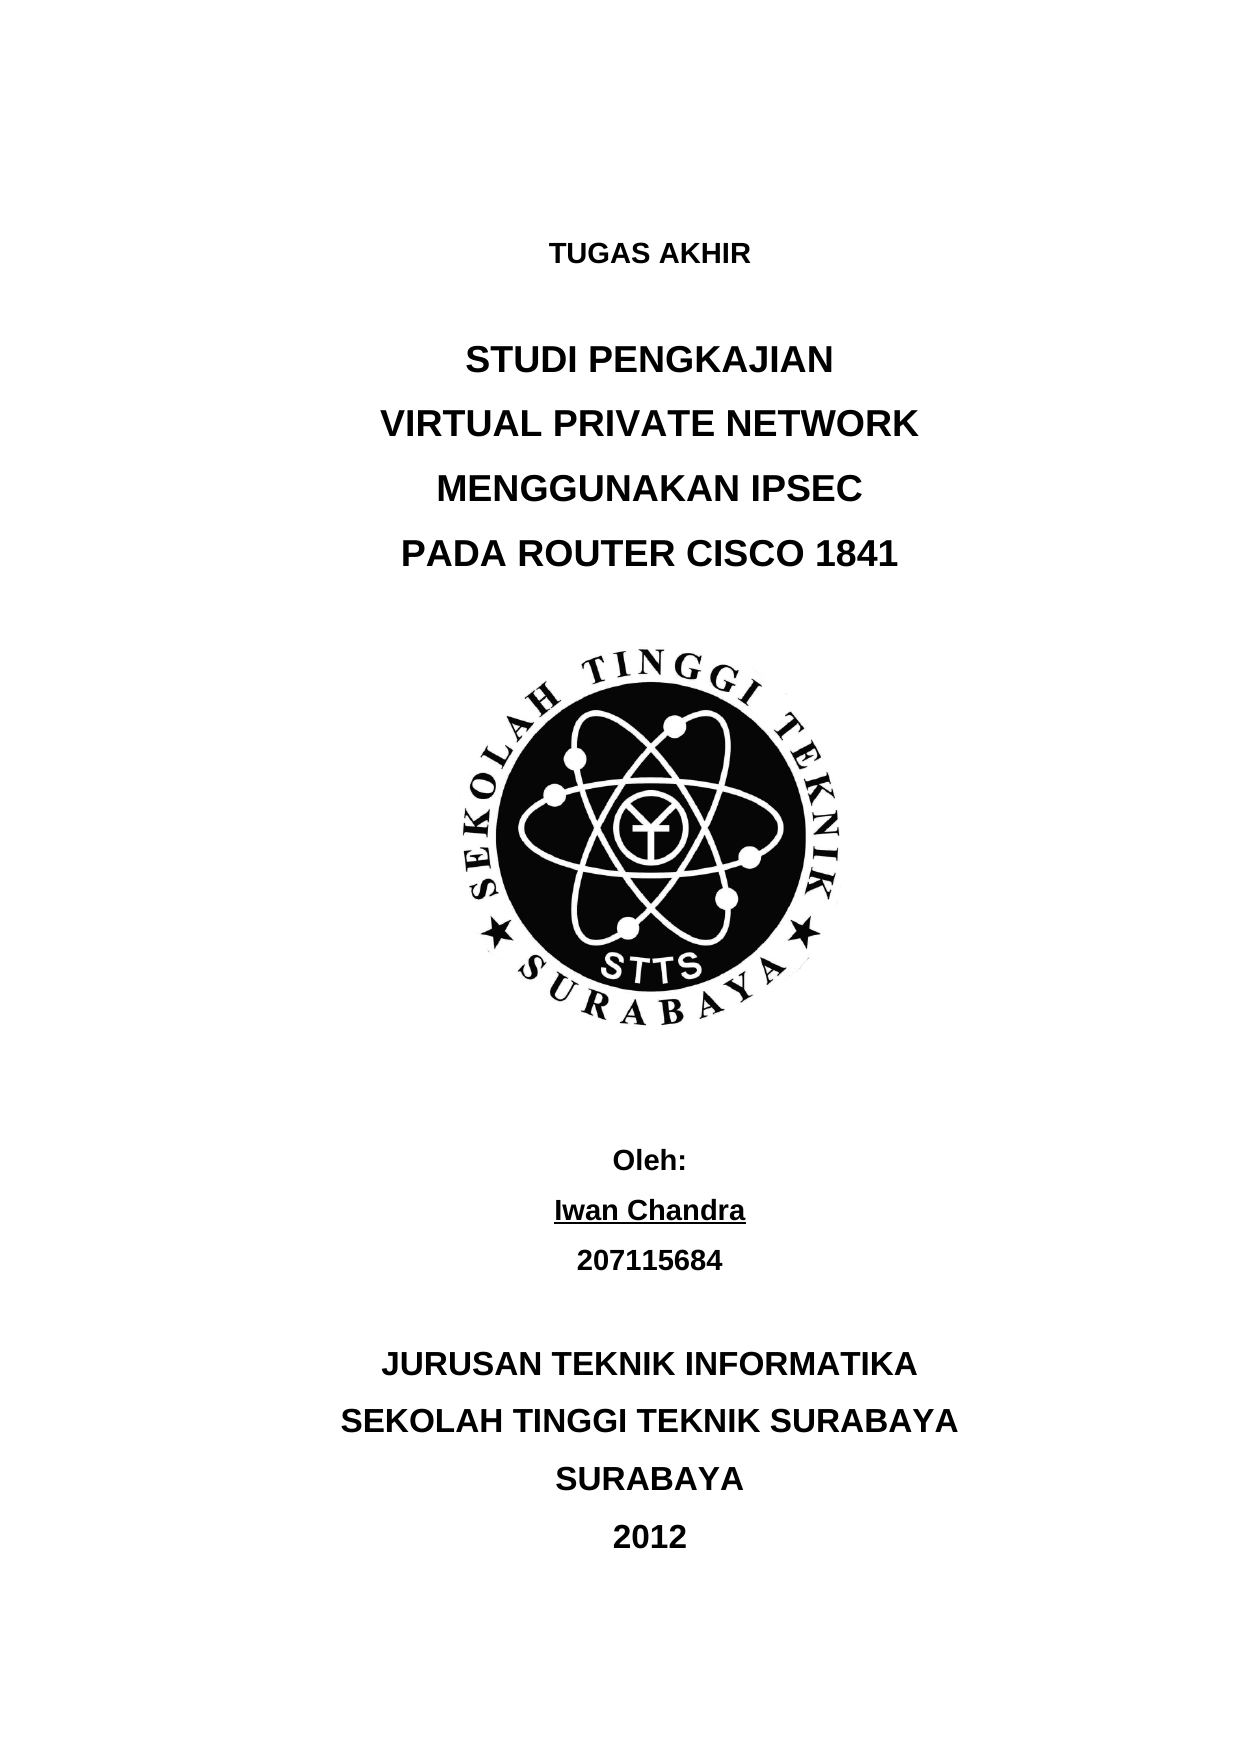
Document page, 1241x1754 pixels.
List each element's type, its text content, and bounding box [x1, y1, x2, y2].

picture [457, 646, 842, 1028]
text SURABAYA [236, 1459, 1063, 1497]
text Iwan Chandra [236, 1193, 1063, 1226]
text SEKOLAH TINGGI TEKNIK SURABAYA [236, 1401, 1063, 1440]
text Oleh: [236, 1143, 1063, 1176]
text VIRTUAL PRIVATE NETWORK [236, 402, 1063, 445]
text STUDI PENGKAJIAN [236, 337, 1063, 380]
text TUGAS AKHIR [236, 236, 1063, 270]
text 207115684 [236, 1243, 1063, 1277]
text JURUSAN TEKNIK INFORMATIKA [236, 1344, 1063, 1382]
text PADA ROUTER CISCO 1841 [236, 531, 1063, 574]
text 2012 [236, 1517, 1063, 1555]
text MENGGUNAKAN IPSEC [236, 466, 1063, 509]
